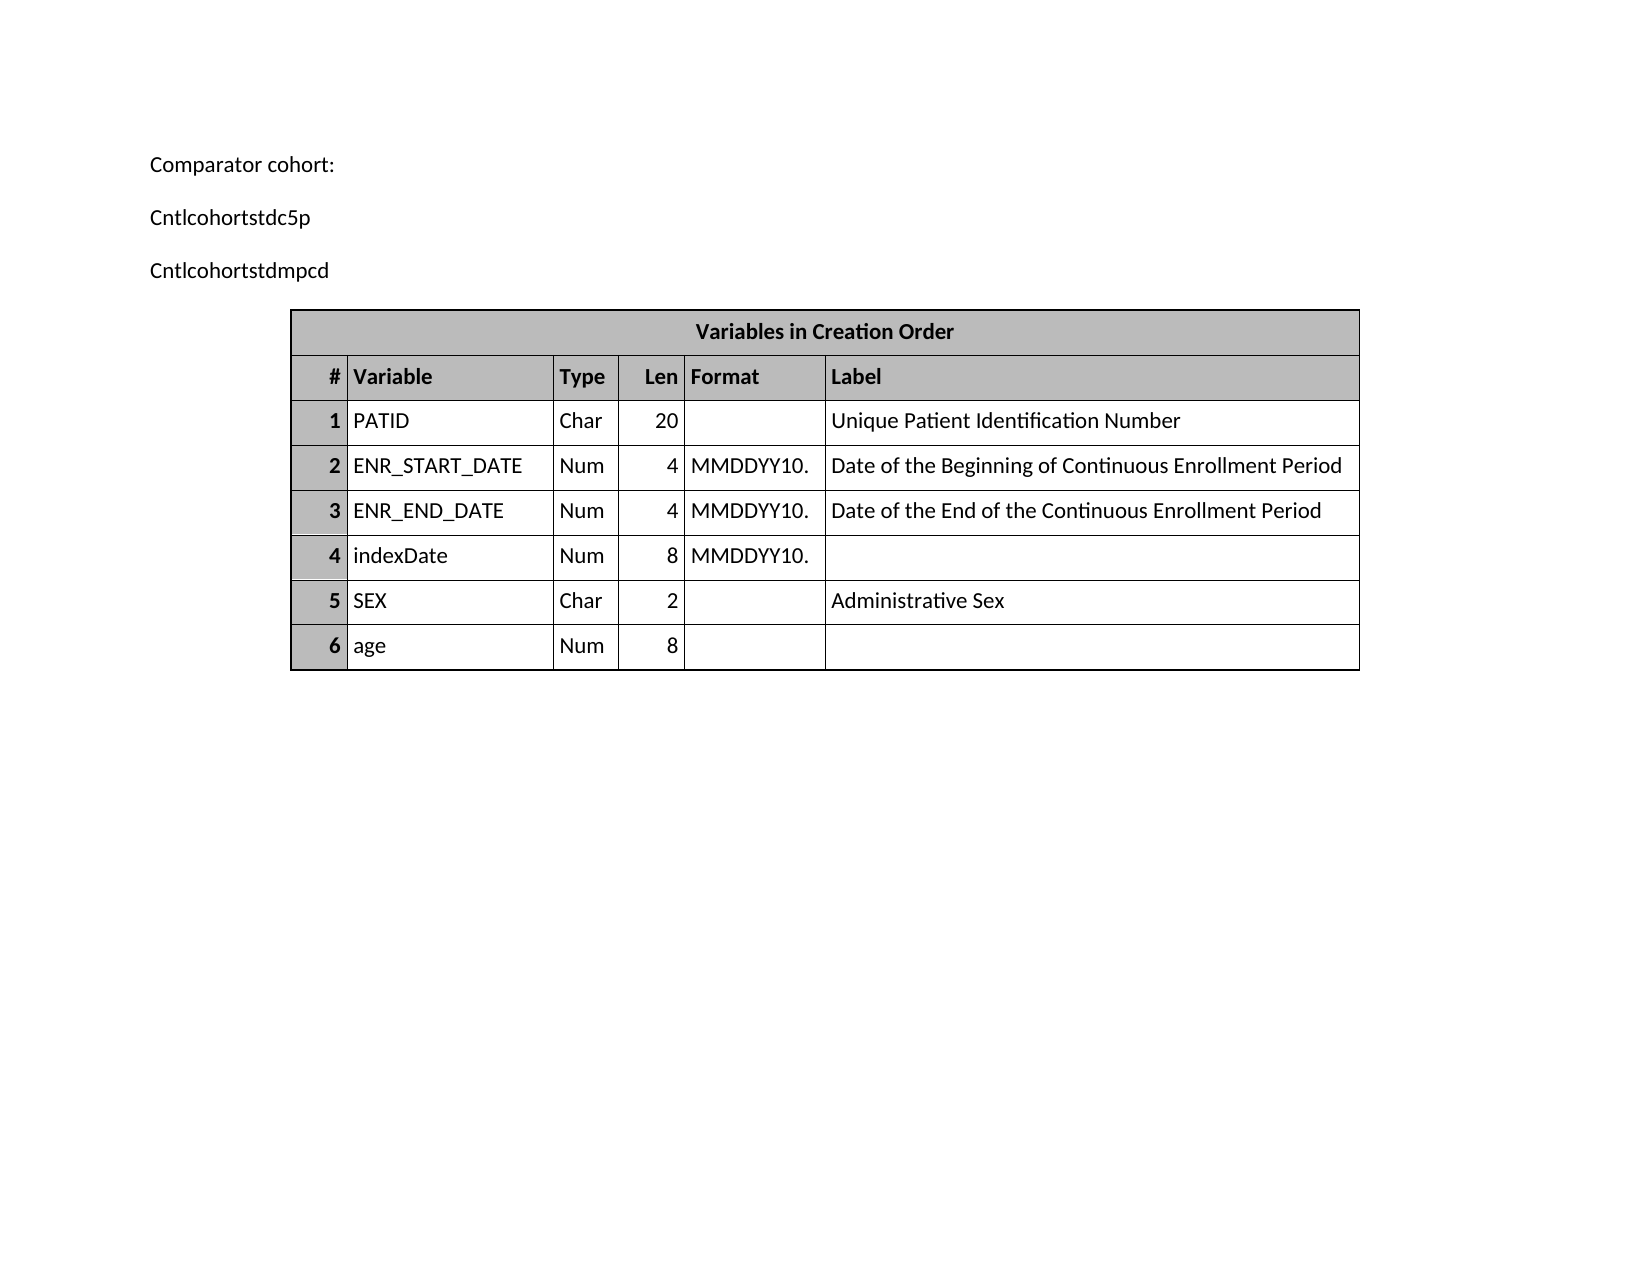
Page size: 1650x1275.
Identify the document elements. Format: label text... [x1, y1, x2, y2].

table_cell Char [554, 401, 618, 445]
table_cell Num [554, 446, 618, 490]
table_cell Len [619, 356, 684, 400]
table_cell Char [554, 581, 618, 624]
table_cell Format [685, 356, 825, 400]
table_cell ENR_END_DATE [348, 491, 553, 534]
table_cell 4 [292, 536, 347, 579]
table_cell PATID [348, 401, 553, 445]
table_cell Date of the Beginning of Continuous Enrollment Period [826, 446, 1359, 490]
text Comparator cohort: [150, 150, 1500, 178]
table_cell MMDDYY10. [685, 536, 825, 579]
table_cell 4 [619, 446, 684, 490]
table_cell [685, 581, 825, 624]
table_cell indexDate [348, 536, 553, 579]
text Cntlcohortstdmpcd [150, 256, 1500, 284]
table_cell 2 [292, 446, 347, 490]
table_cell 8 [619, 625, 684, 669]
table_cell 6 [292, 625, 347, 669]
table_cell Num [554, 625, 618, 669]
table_cell Date of the End of the Continuous Enrollment Period [826, 491, 1359, 534]
table_cell 5 [292, 581, 347, 624]
text Cntlcohortstdc5p [150, 203, 1500, 231]
table_cell Administrative Sex [826, 581, 1359, 624]
table_cell Num [554, 536, 618, 579]
table_cell MMDDYY10. [685, 491, 825, 534]
table_cell [826, 625, 1359, 669]
table_cell [685, 401, 825, 445]
table_header Variables in Creation Order [292, 311, 1359, 355]
table_cell Type [554, 356, 618, 400]
table_cell 20 [619, 401, 684, 445]
table_cell [685, 625, 825, 669]
table_cell ENR_START_DATE [348, 446, 553, 490]
table_cell Num [554, 491, 618, 534]
table_cell 2 [619, 581, 684, 624]
table_cell MMDDYY10. [685, 446, 825, 490]
table_cell SEX [348, 581, 553, 624]
table_cell # [292, 356, 347, 400]
table_cell Unique Patient Identification Number [826, 401, 1359, 445]
table_cell [826, 536, 1359, 579]
table_cell Label [826, 356, 1359, 400]
table_cell age [348, 625, 553, 669]
table_cell 3 [292, 491, 347, 534]
table_cell 4 [619, 491, 684, 534]
table_cell 1 [292, 401, 347, 445]
table_cell 8 [619, 536, 684, 579]
table_cell Variable [348, 356, 553, 400]
